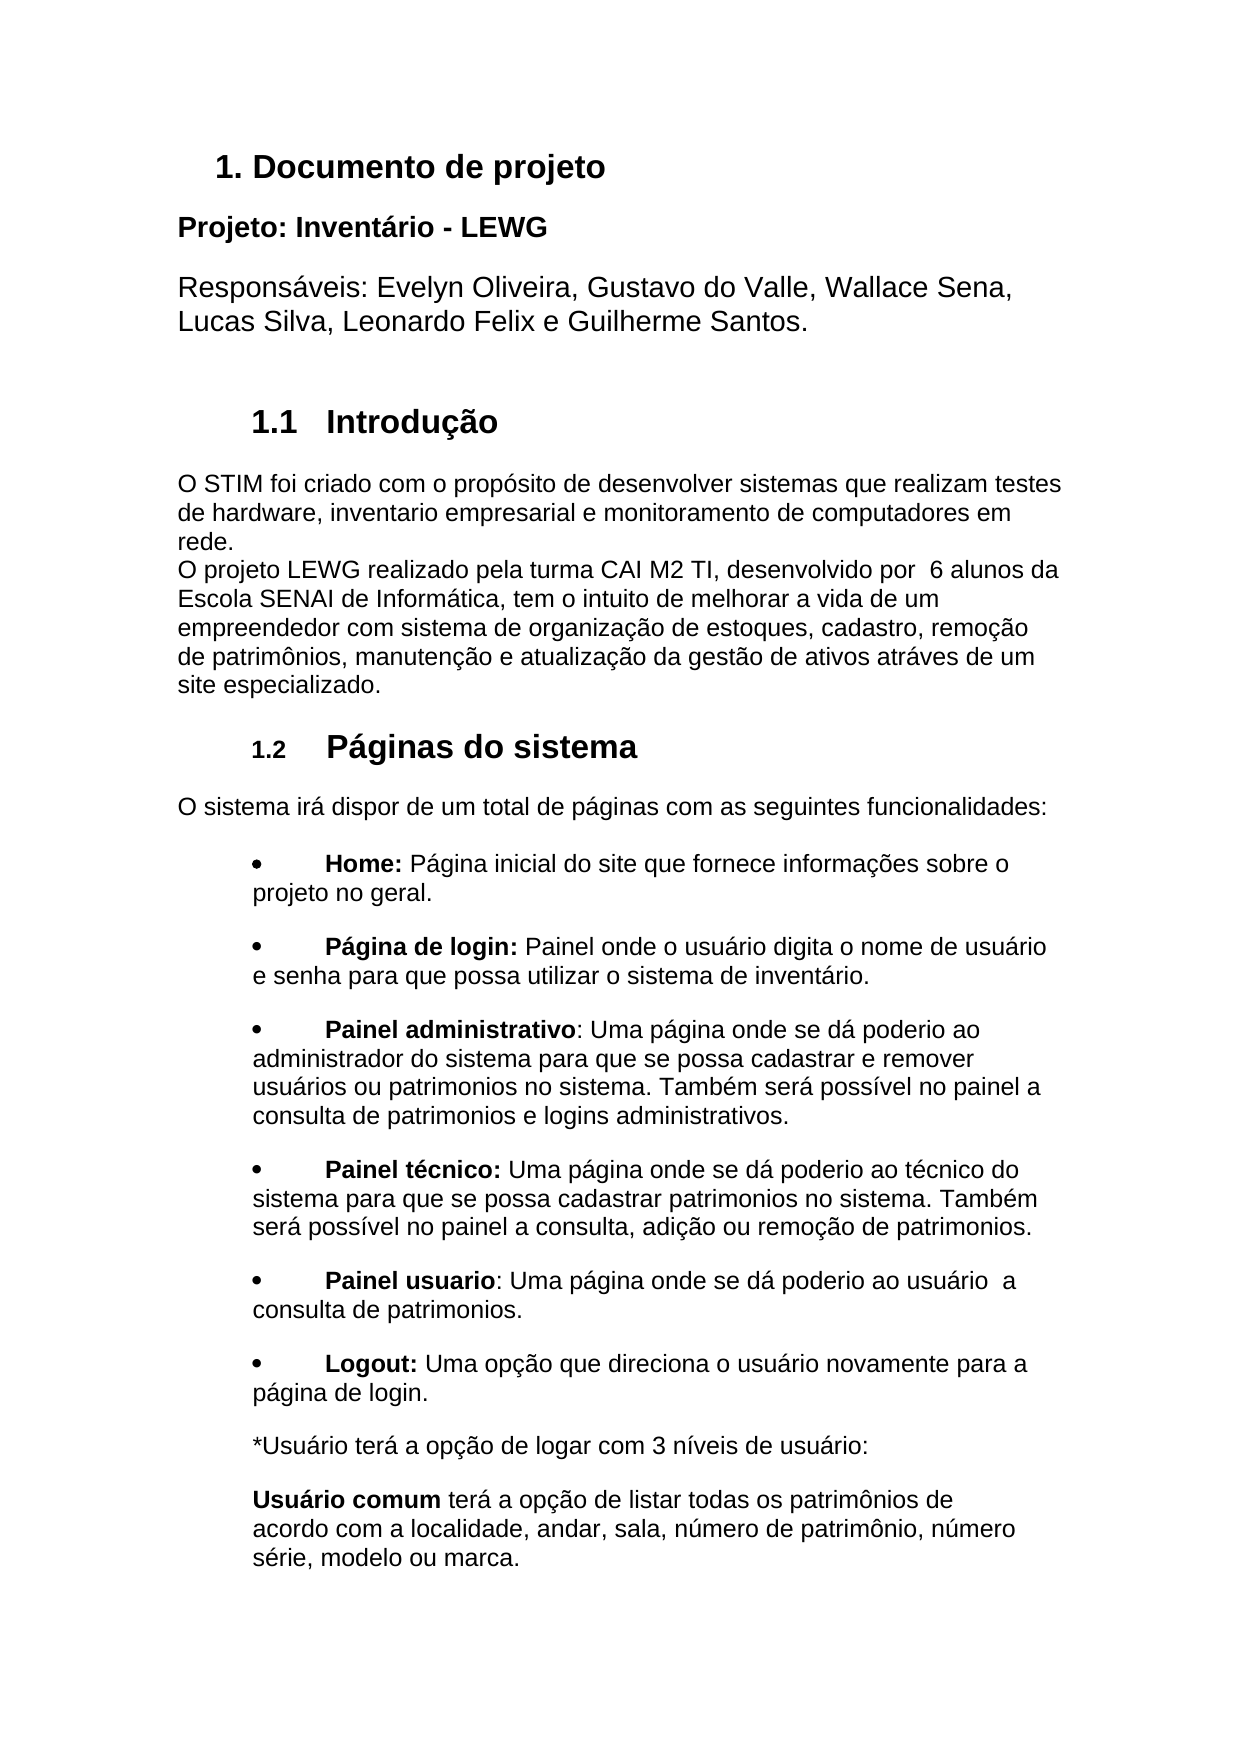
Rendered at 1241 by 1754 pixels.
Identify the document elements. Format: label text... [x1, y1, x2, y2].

text O projeto LEWG realizado pela turma CAI M2 TI, desenvolvido por 6 alunos da Escola SENAI de Informática, tem o intuito de melhorar a vida de um empreendedor com sistema de organização de estoques, cadastro, remoção de patrimônios, manutenção e atualização da gestão de ativos atráves de um site especializado. [177, 555, 1063, 699]
list Logout: Uma opção que direciona o usuário novamente para a página de login. [252, 1349, 1063, 1406]
text Usuário comum terá a opção de listar todas os patrimônios de acordo com a localidade, andar, sala, número de patrimônio, número série, modelo ou marca. [252, 1485, 1063, 1571]
text *Usuário terá a opção de logar com 3 níveis de usuário: [252, 1431, 1063, 1460]
list Home: Página inicial do site que fornece informações sobre o projeto no geral. [252, 849, 1063, 907]
list Painel administrativo: Uma página onde se dá poderio ao administrador do sistema para que se possa cadastrar e remover usuários ou patrimonios no sistema. Também será possível no painel a consulta de patrimonios e logins administrativos. [252, 1015, 1063, 1130]
list Página de login: Painel onde o usuário digita o nome de usuário e senha para que possa utilizar o sistema de inventário. [252, 932, 1063, 990]
list Painel técnico: Uma página onde se dá poderio ao técnico do sistema para que se possa cadastrar patrimonios no sistema. Também será possível no painel a consulta, adição ou remoção de patrimonios. [252, 1155, 1063, 1241]
text Responsáveis: Evelyn Oliveira, Gustavo do Valle, Wallace Sena, Lucas Silva, Leonardo Felix e Guilherme Santos. [177, 270, 1063, 337]
text O sistema irá dispor de um total de páginas com as seguintes funcionalidades: [177, 792, 1063, 821]
list Documento de projeto [215, 148, 1063, 186]
text O STIM foi criado com o propósito de desenvolver sistemas que realizam testes de hardware, inventario empresarial e monitoramento de computadores em rede. [177, 469, 1063, 555]
list Painel usuario: Uma página onde se dá poderio ao usuário a consulta de patrimonios. [252, 1266, 1063, 1324]
list Páginas do sistema [251, 727, 1063, 766]
text Projeto: Inventário - LEWG [177, 210, 1063, 244]
list Introdução [251, 402, 1063, 440]
